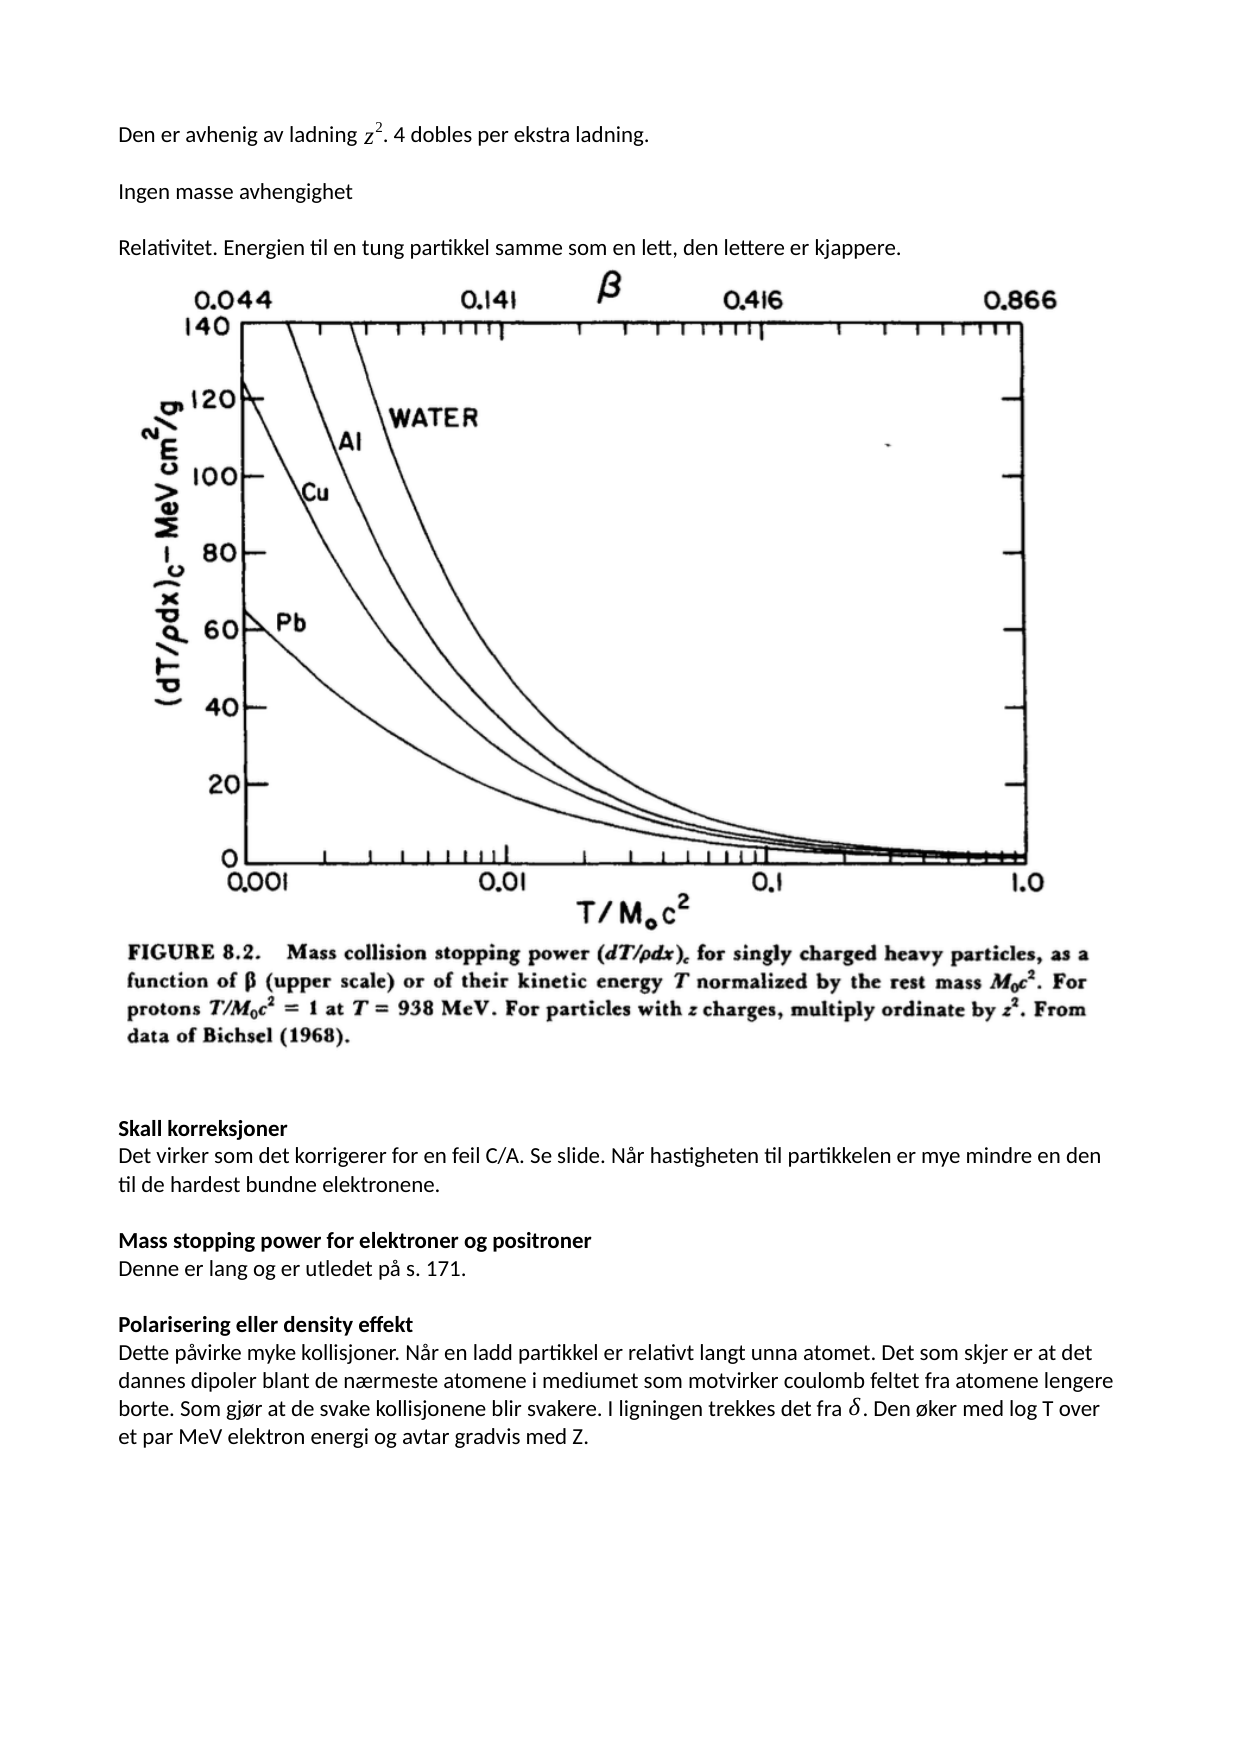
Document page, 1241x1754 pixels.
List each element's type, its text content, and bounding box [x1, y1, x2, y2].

text Det virker som det korrigerer for en feil C/A. Se slide. Når hastigheten til partikkelen er mye mindre en den til de hardest bundne elektronene. [118, 1142, 1122, 1198]
text Den er avhenig av ladning . 4 dobles per ekstra ladning. [118, 118, 1122, 149]
text Dette påvirke myke kollisjoner. Når en ladd partikkel er relativt langt unna atomet. Det som skjer er at det dannes dipoler blant de nærmeste atomene i mediumet som motvirker coulomb feltet fra atomene lengere borte. Som gjør at de svake kollisjonene blir svakere. I ligningen trekkes det fra . Den øker med log T over et par MeV elektron energi og avtar gradvis med Z. [118, 1338, 1122, 1450]
picture [118, 261, 1123, 1058]
text Relativitet. Energien til en tung partikkel samme som en lett, den lettere er kjappere. [118, 233, 1122, 261]
text Ingen masse avhengighet [118, 177, 1122, 205]
text Skall korreksjoner [118, 1114, 1122, 1142]
text Polarisering eller density effekt [118, 1310, 1122, 1338]
text Mass stopping power for elektroner og positroner [118, 1226, 1122, 1254]
text Denne er lang og er utledet på s. 171. [118, 1254, 1122, 1282]
